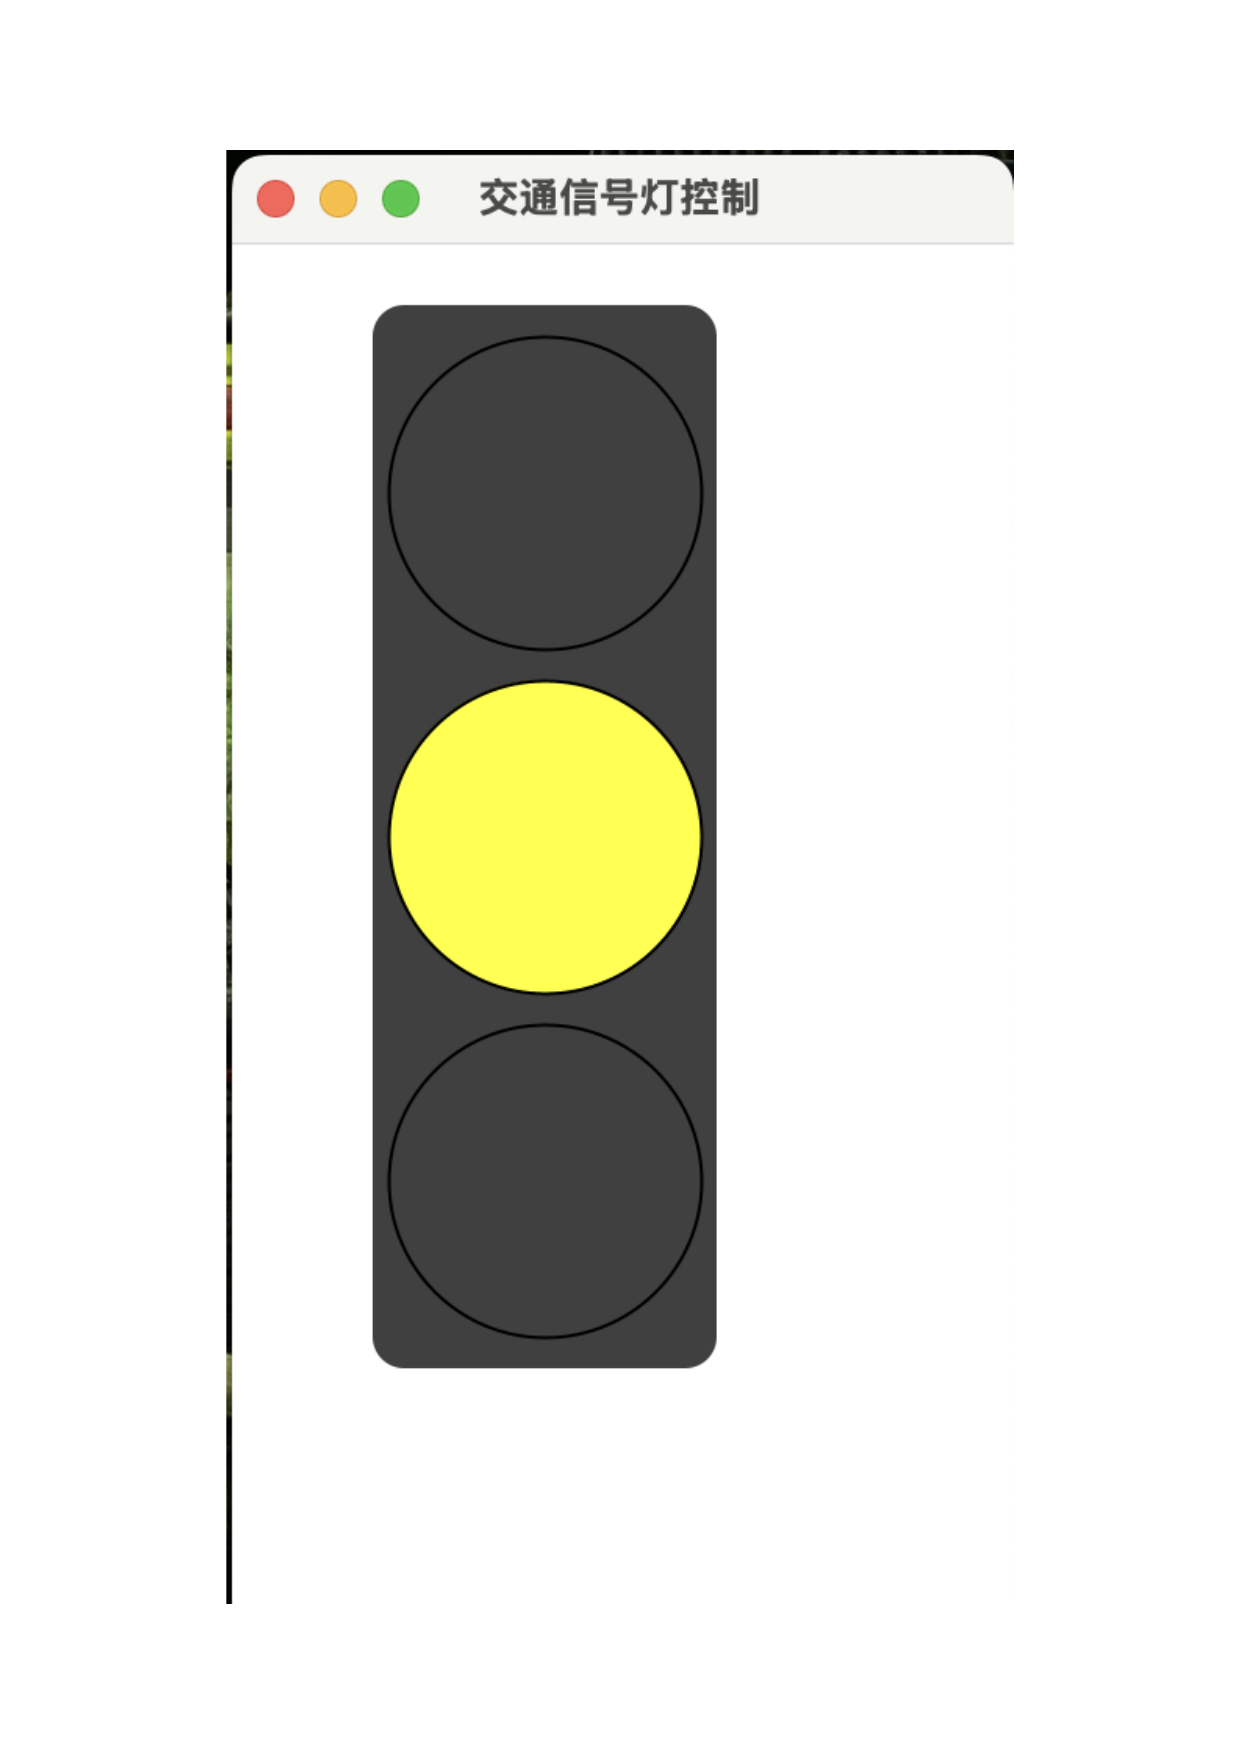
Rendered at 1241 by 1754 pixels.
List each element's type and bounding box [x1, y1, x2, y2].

picture [226, 150, 1014, 1604]
